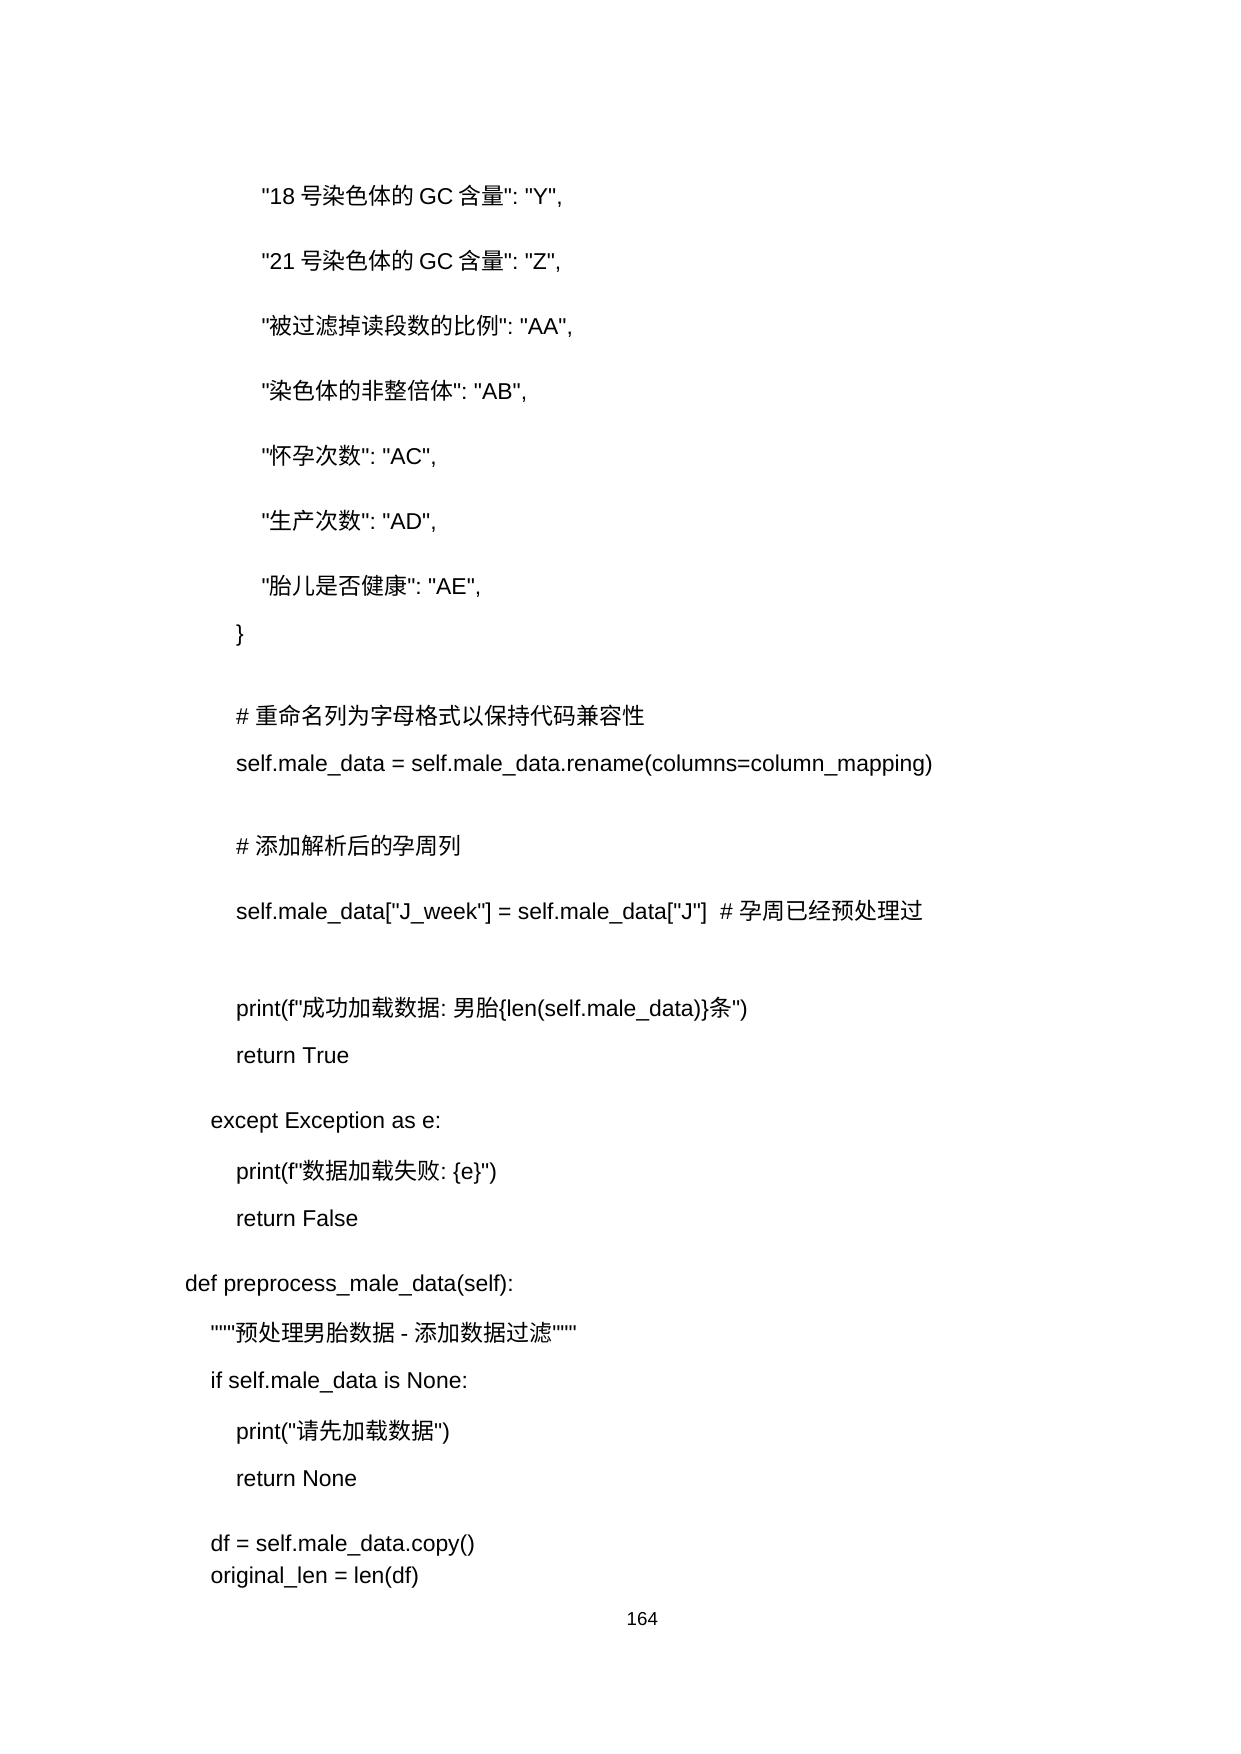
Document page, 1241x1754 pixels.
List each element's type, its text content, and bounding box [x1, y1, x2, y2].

text def preprocess_male_data(self): [159, 1267, 1081, 1299]
text if self.male_data is None: [159, 1364, 1081, 1397]
text "18号染色体的GC含量": "Y", [159, 162, 1081, 227]
text df = self.male_data.copy() [159, 1527, 1081, 1559]
text "胎儿是否健康": "AE", [159, 552, 1081, 617]
text self.male_data = self.male_data.rename(columns=column_mapping) [159, 747, 1081, 779]
text return None [159, 1462, 1081, 1494]
text print("请先加载数据") [159, 1397, 1081, 1462]
text return True [159, 1039, 1081, 1072]
text original_len = len(df) [159, 1559, 1081, 1592]
text self.male_data["J_week"] = self.male_data["J"] # 孕周已经预处理过 [159, 877, 1081, 942]
text print(f"数据加载失败: {e}") [159, 1137, 1081, 1202]
text "染色体的非整倍体": "AB", [159, 357, 1081, 422]
text """预处理男胎数据 - 添加数据过滤""" [159, 1299, 1081, 1364]
text } [159, 617, 1081, 649]
text "21号染色体的GC含量": "Z", [159, 227, 1081, 292]
text # 重命名列为字母格式以保持代码兼容性 [159, 682, 1081, 747]
text print(f"成功加载数据: 男胎{len(self.male_data)}条") [159, 974, 1081, 1039]
text "被过滤掉读段数的比例": "AA", [159, 292, 1081, 357]
text "生产次数": "AD", [159, 487, 1081, 552]
text return False [159, 1202, 1081, 1234]
text "怀孕次数": "AC", [159, 422, 1081, 487]
text # 添加解析后的孕周列 [159, 812, 1081, 877]
text except Exception as e: [159, 1104, 1081, 1137]
